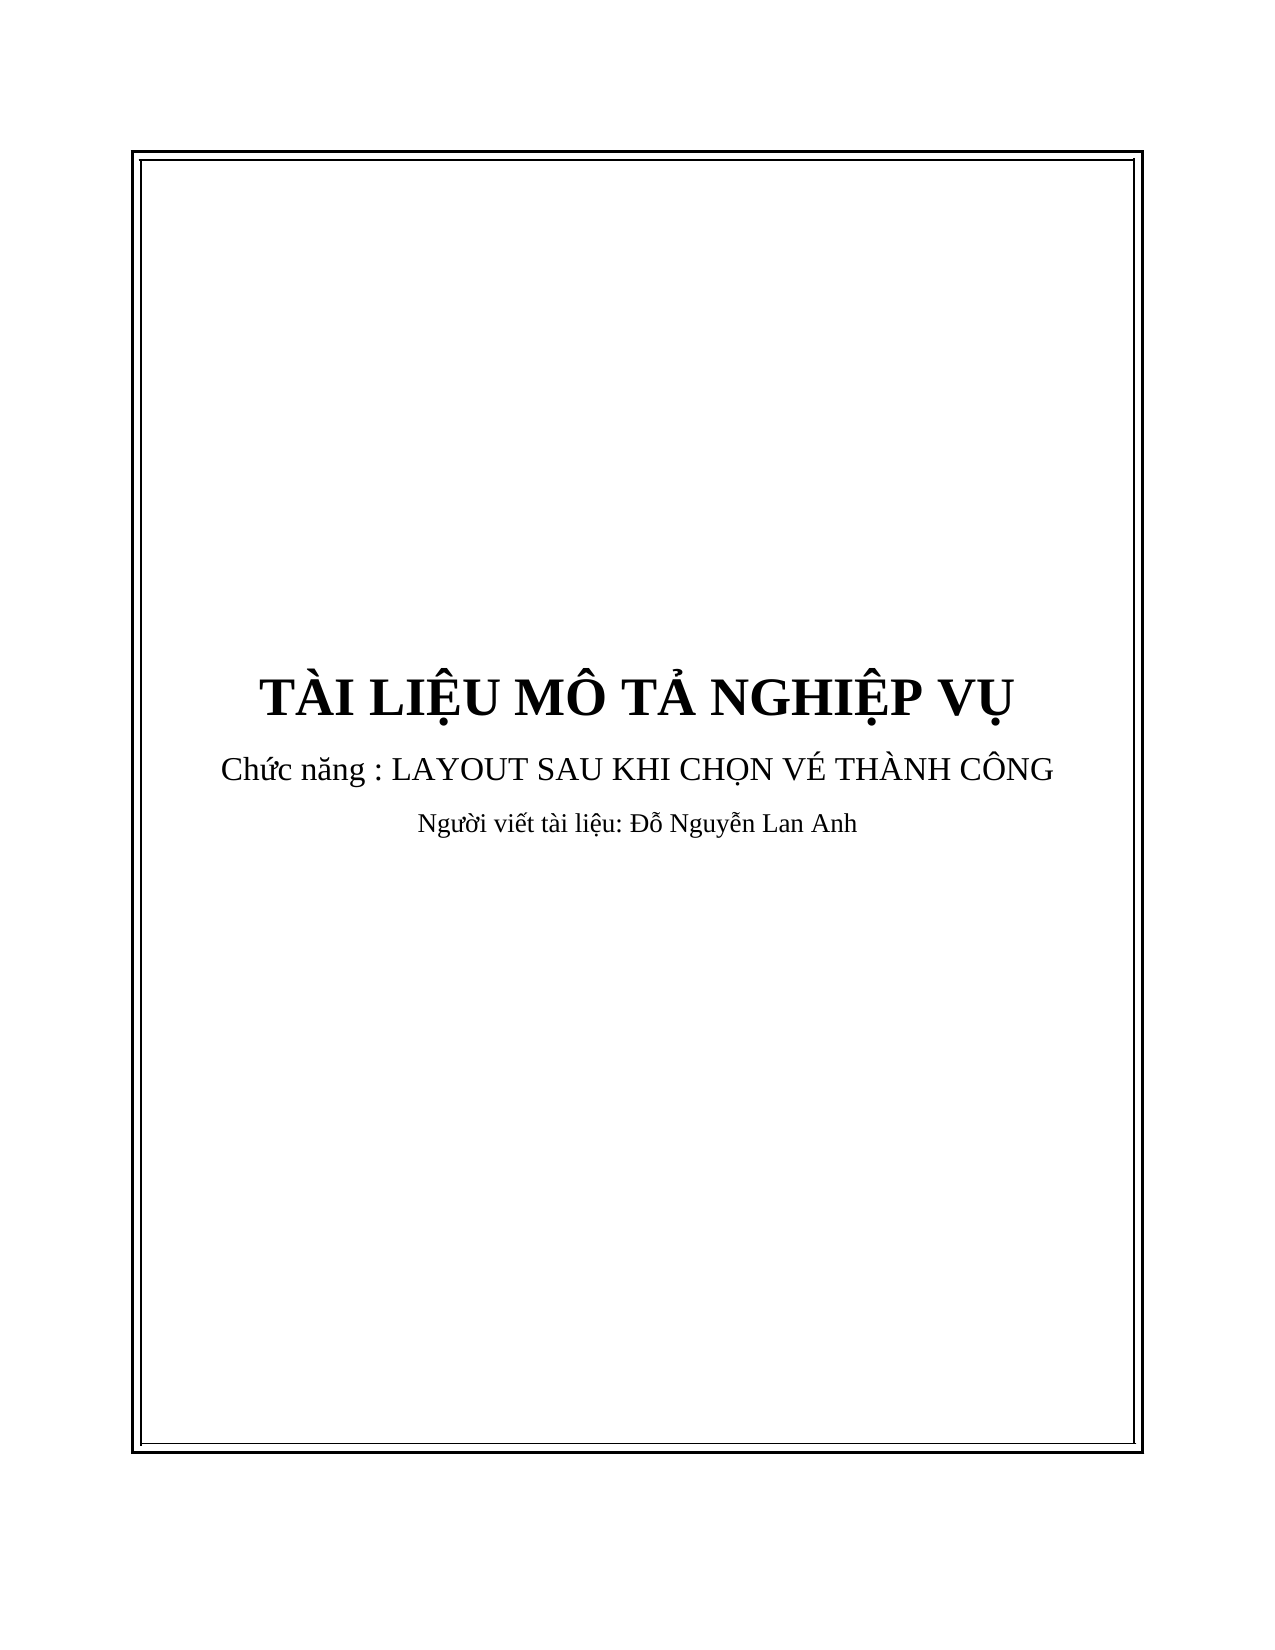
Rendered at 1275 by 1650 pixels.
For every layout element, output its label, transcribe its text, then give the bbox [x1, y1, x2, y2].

text Chức năng : LAYOUT SAU KHI CHỌN VÉ THÀNH CÔNG [142, 736, 1133, 787]
text TÀI LIỆU MÔ TẢ NGHIỆP VỤ [142, 652, 1133, 727]
text Người viết tài liệu: Đỗ Nguyễn Lan Anh [142, 794, 1133, 838]
